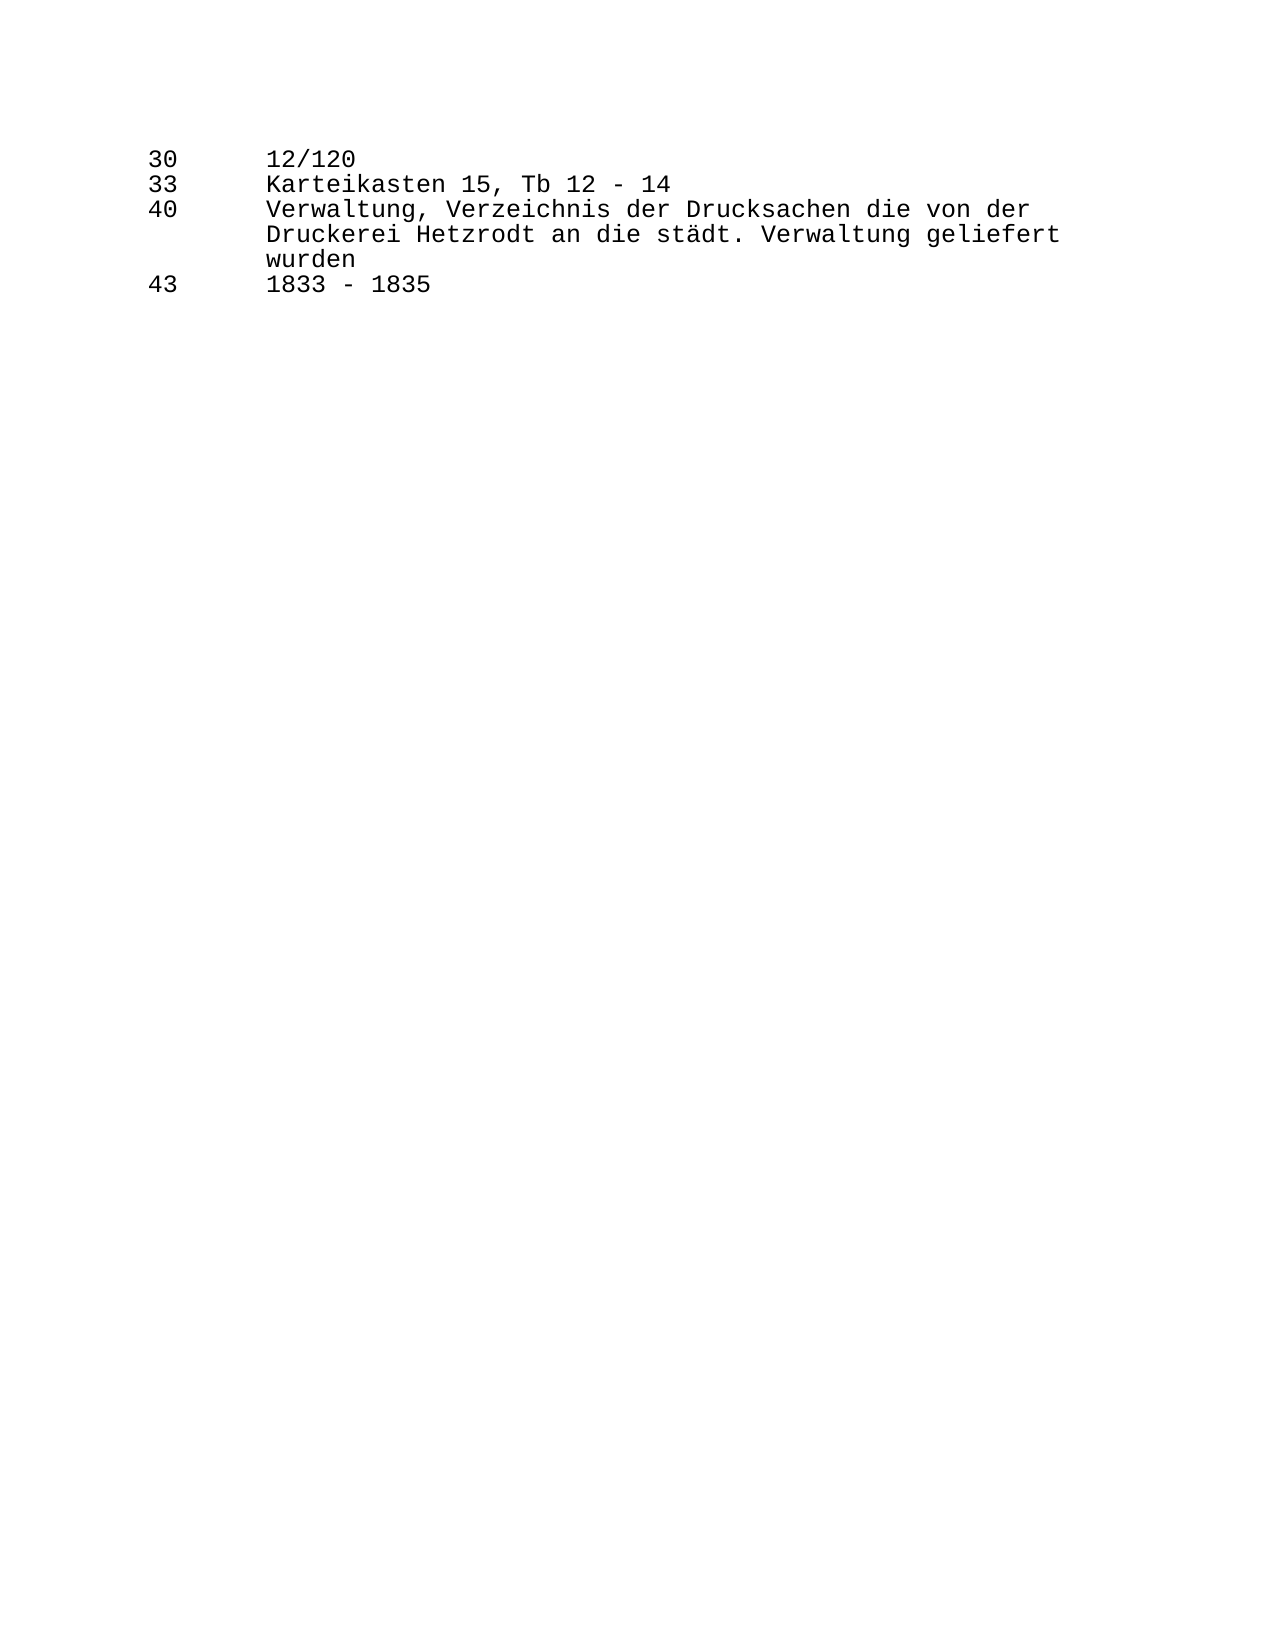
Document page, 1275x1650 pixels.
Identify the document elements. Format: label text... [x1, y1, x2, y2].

text 30 12/120 [148, 148, 1127, 173]
text 40 Verwaltung, s[Verzeichnis der s[Drucksach]sen]s die von der s[Druckerei p[Hetzrodt]p]s an die s[2{städt.} 1{Verwaltung}]s geliefert wurden [148, 198, 1127, 273]
text 43 1833 - 1835 [148, 273, 1127, 298]
text 33 Karteikasten 15, Tb 12 - 14 [148, 173, 1127, 198]
